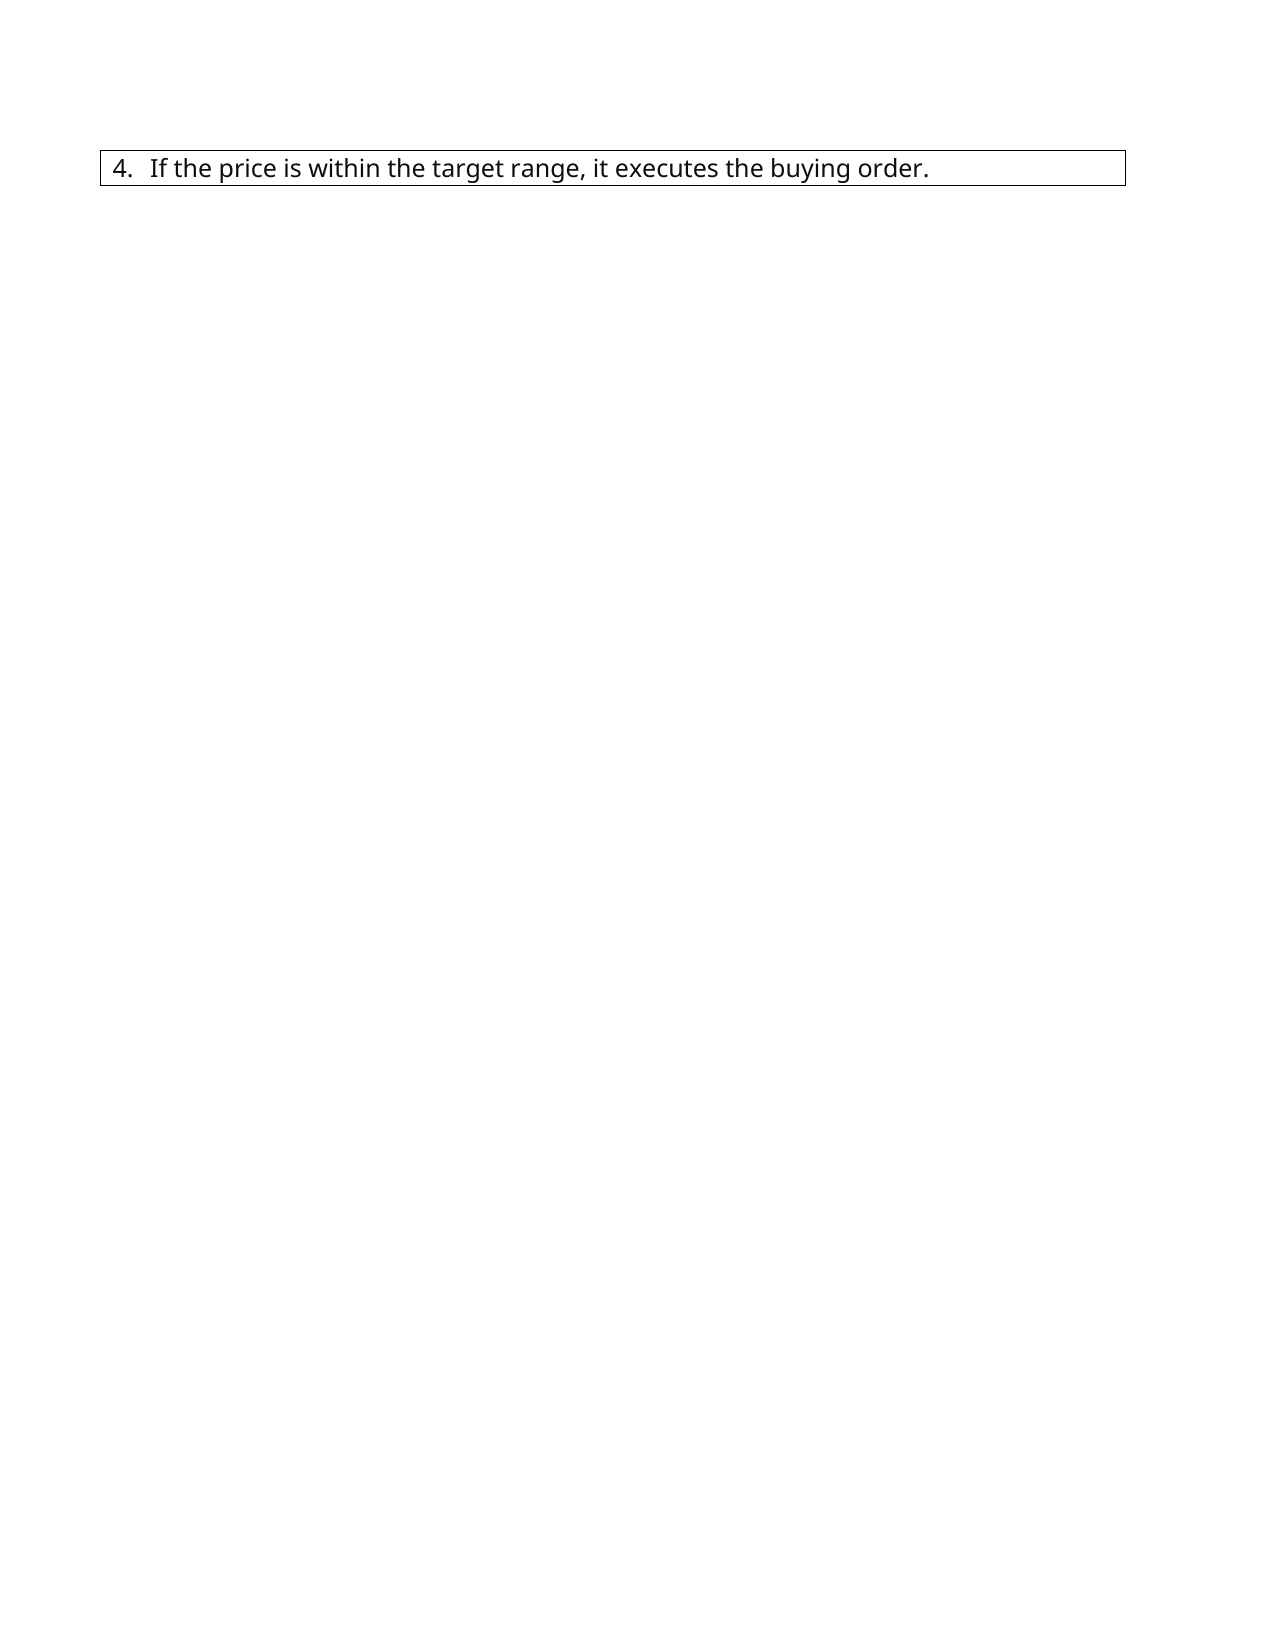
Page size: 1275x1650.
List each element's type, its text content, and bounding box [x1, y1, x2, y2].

list If the price is within the target range, it executes the buying order. [101, 151, 1125, 185]
